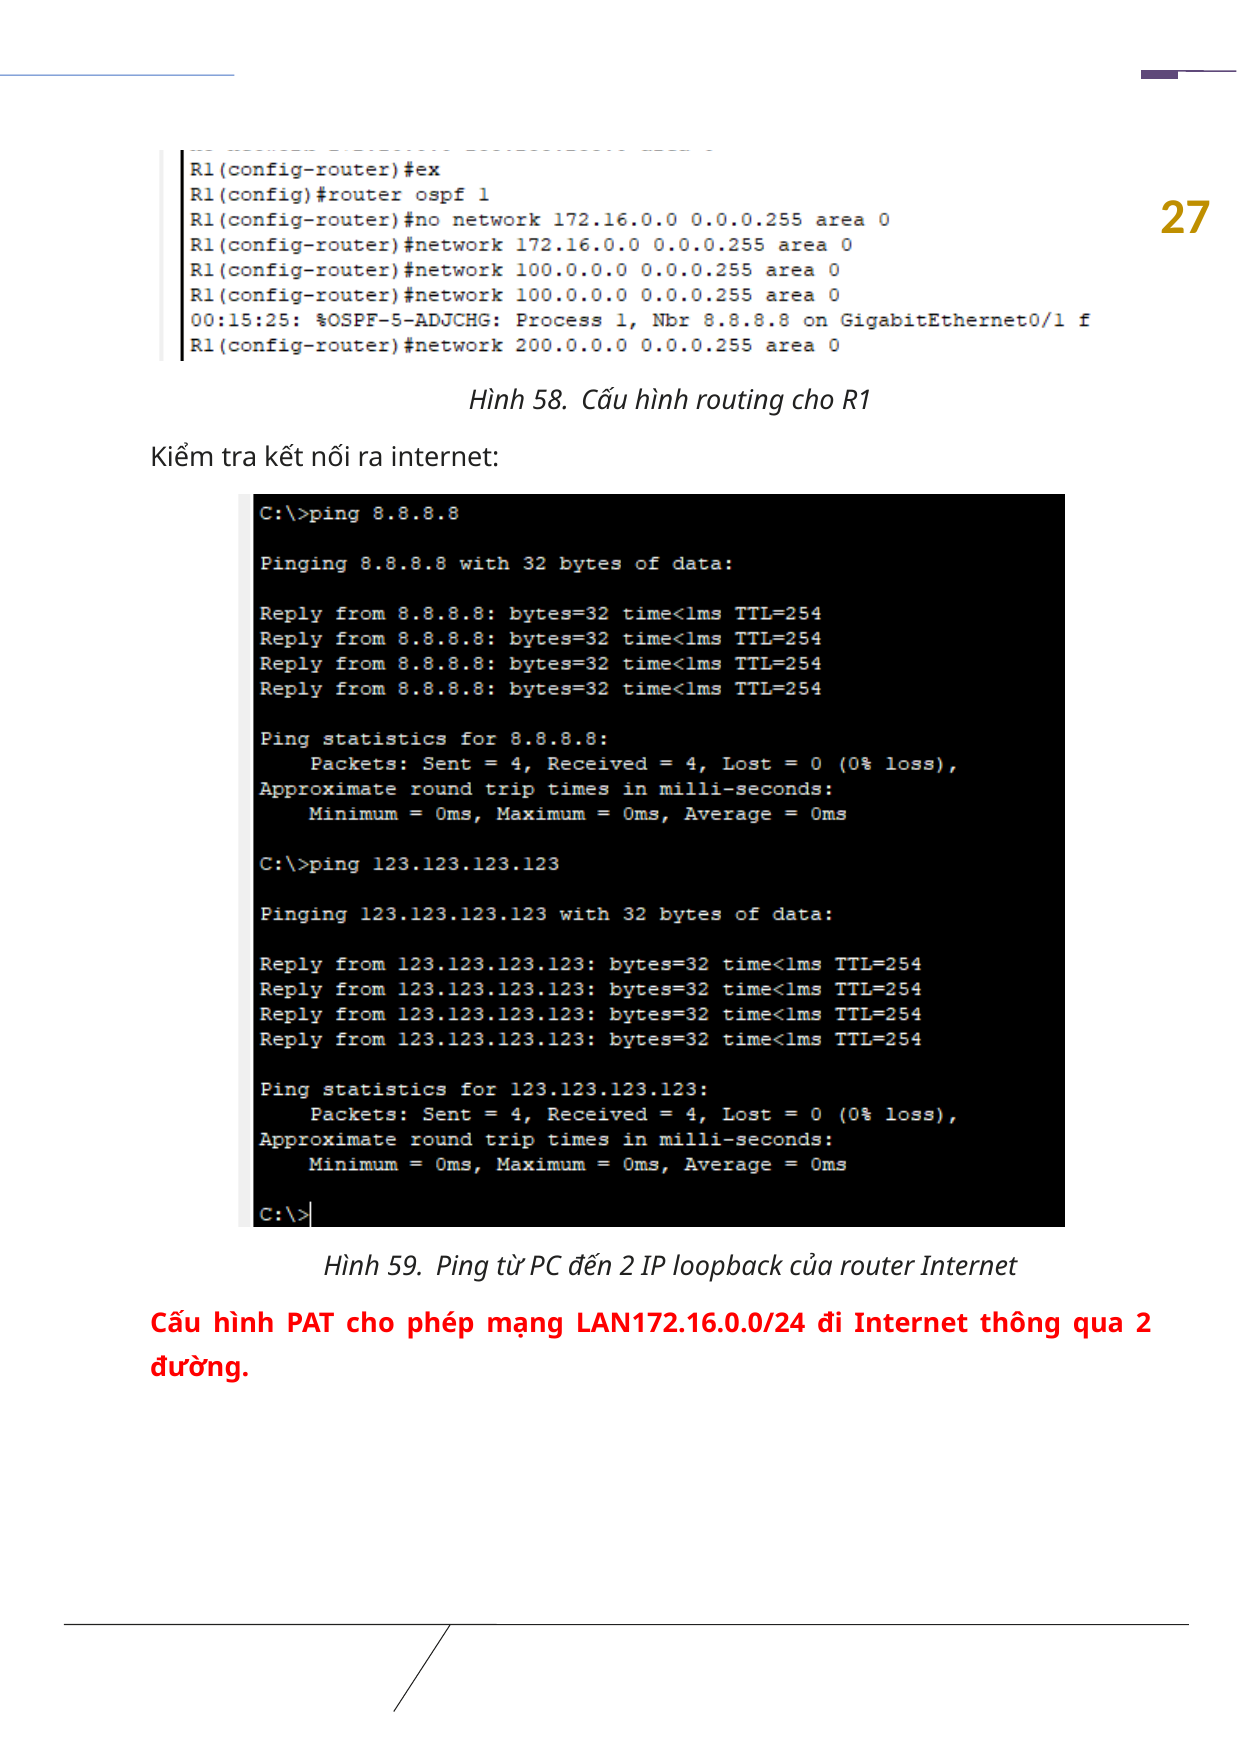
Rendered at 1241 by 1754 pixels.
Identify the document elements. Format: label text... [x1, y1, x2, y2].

picture [159, 150, 1144, 361]
text Cấu hình PAT cho phép mạng LAN172.16.0.0/24 đi Internet thông qua 2 đường. [150, 1303, 1153, 1384]
text Kiểm tra kết nối ra internet: [150, 437, 1153, 474]
text Cấu hình routing cho R1 [187, 381, 1153, 418]
text Ping từ PC đến 2 IP loopback của router Internet [187, 1247, 1153, 1284]
picture [238, 494, 1065, 1227]
